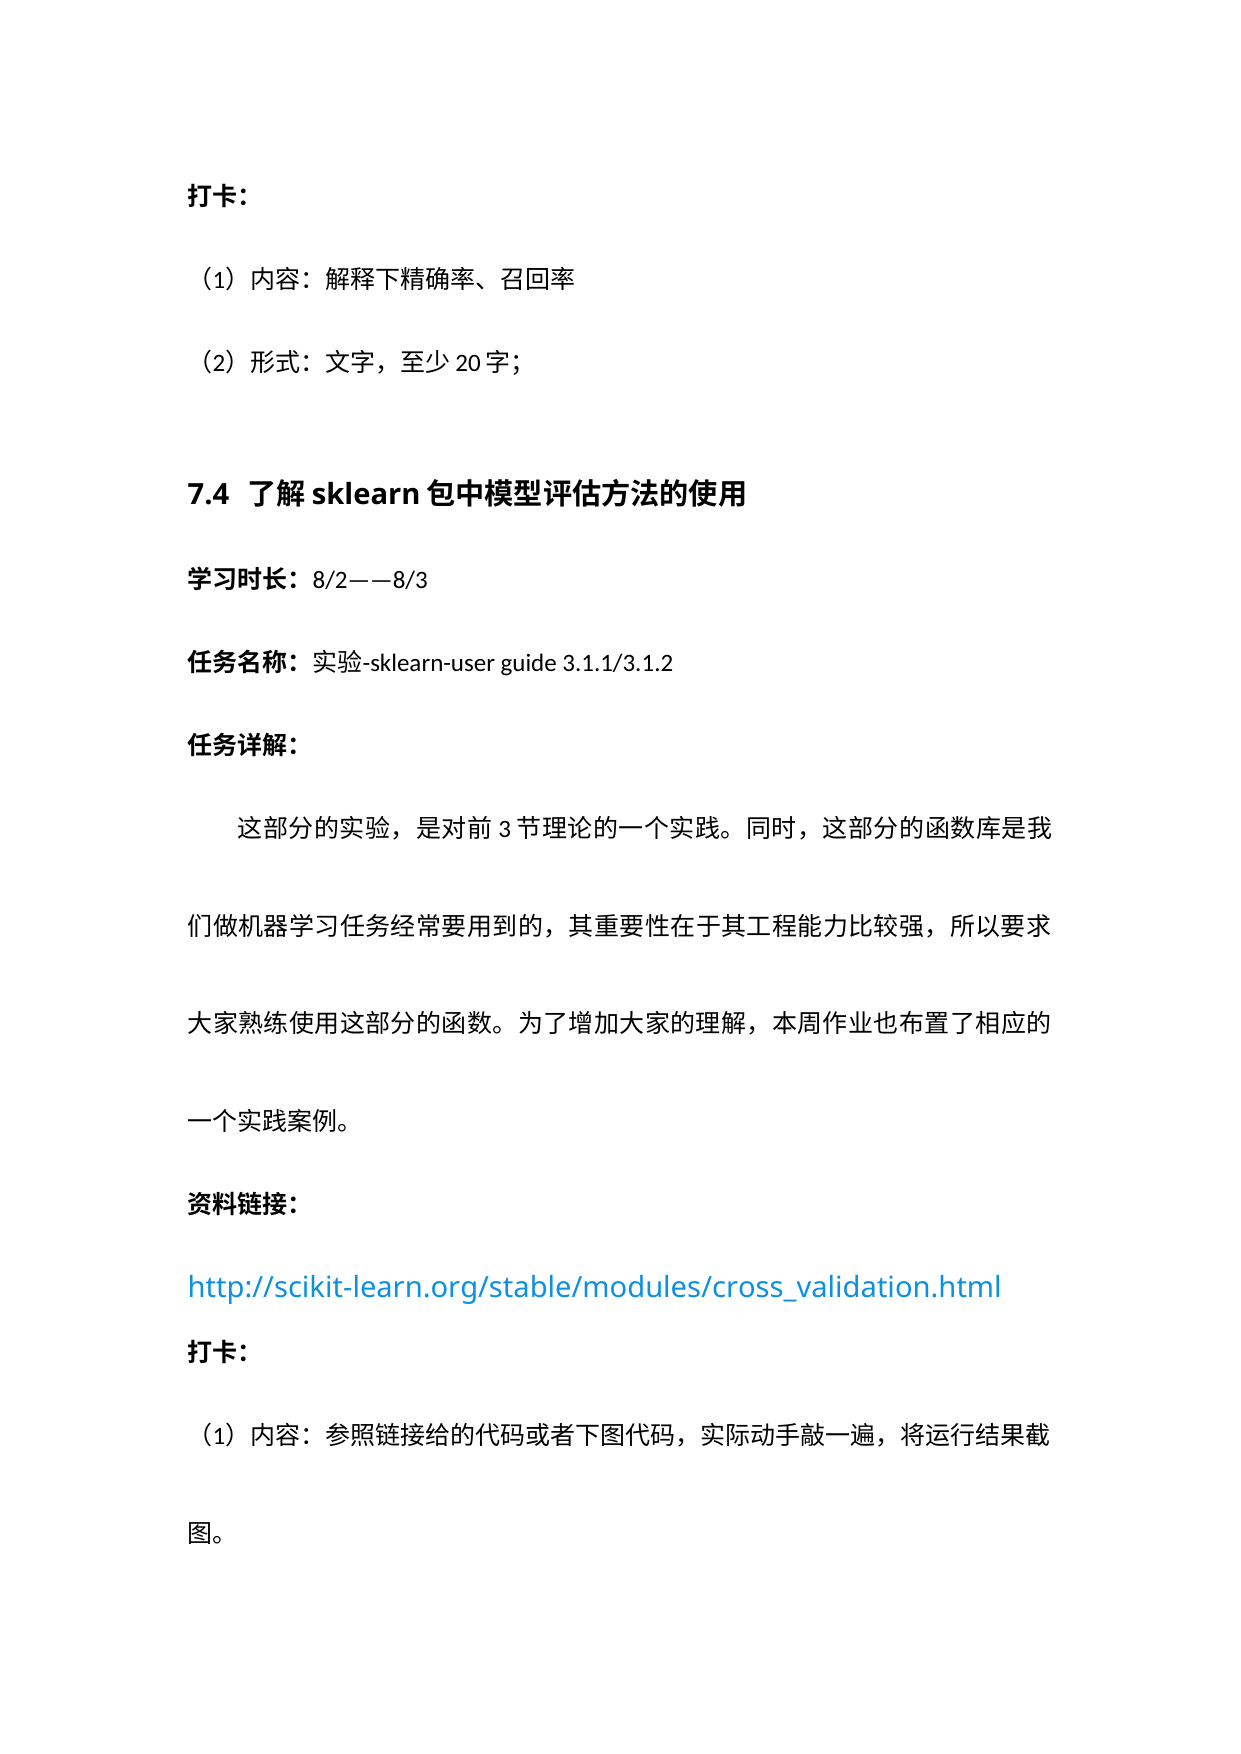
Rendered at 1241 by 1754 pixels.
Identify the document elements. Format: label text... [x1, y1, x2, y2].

text 这部分的实验，是对前3节理论的一个实践。同时，这部分的函数库是我们做机器学习任务经常要用到的，其重要性在于其工程能力比较强，所以要求大家熟练使用这部分的函数。为了增加大家的理解，本周作业也布置了相应的一个实践案例。 [187, 794, 1053, 1152]
text （1）内容：解释下精确率、召回率 [187, 245, 1053, 310]
text 学习时长：8/2——8/3 [187, 545, 1053, 610]
subtitle 了解sklearn包中模型评估方法的使用 [187, 459, 1053, 524]
text 资料链接： [187, 1170, 1053, 1235]
text 任务名称：实验-sklearn-user guide 3.1.1/3.1.2 [187, 628, 1053, 693]
text （2）形式：文字，至少20字； [187, 328, 1053, 393]
text http://scikit-learn.org/stable/modules/cross_validation.html [187, 1253, 1053, 1318]
text （1）内容：参照链接给的代码或者下图代码，实际动手敲一遍，将运行结果截图。 [187, 1401, 1053, 1564]
text 打卡： [187, 162, 1053, 227]
text 任务详解： [187, 711, 1053, 776]
text 打卡： [187, 1318, 1053, 1383]
